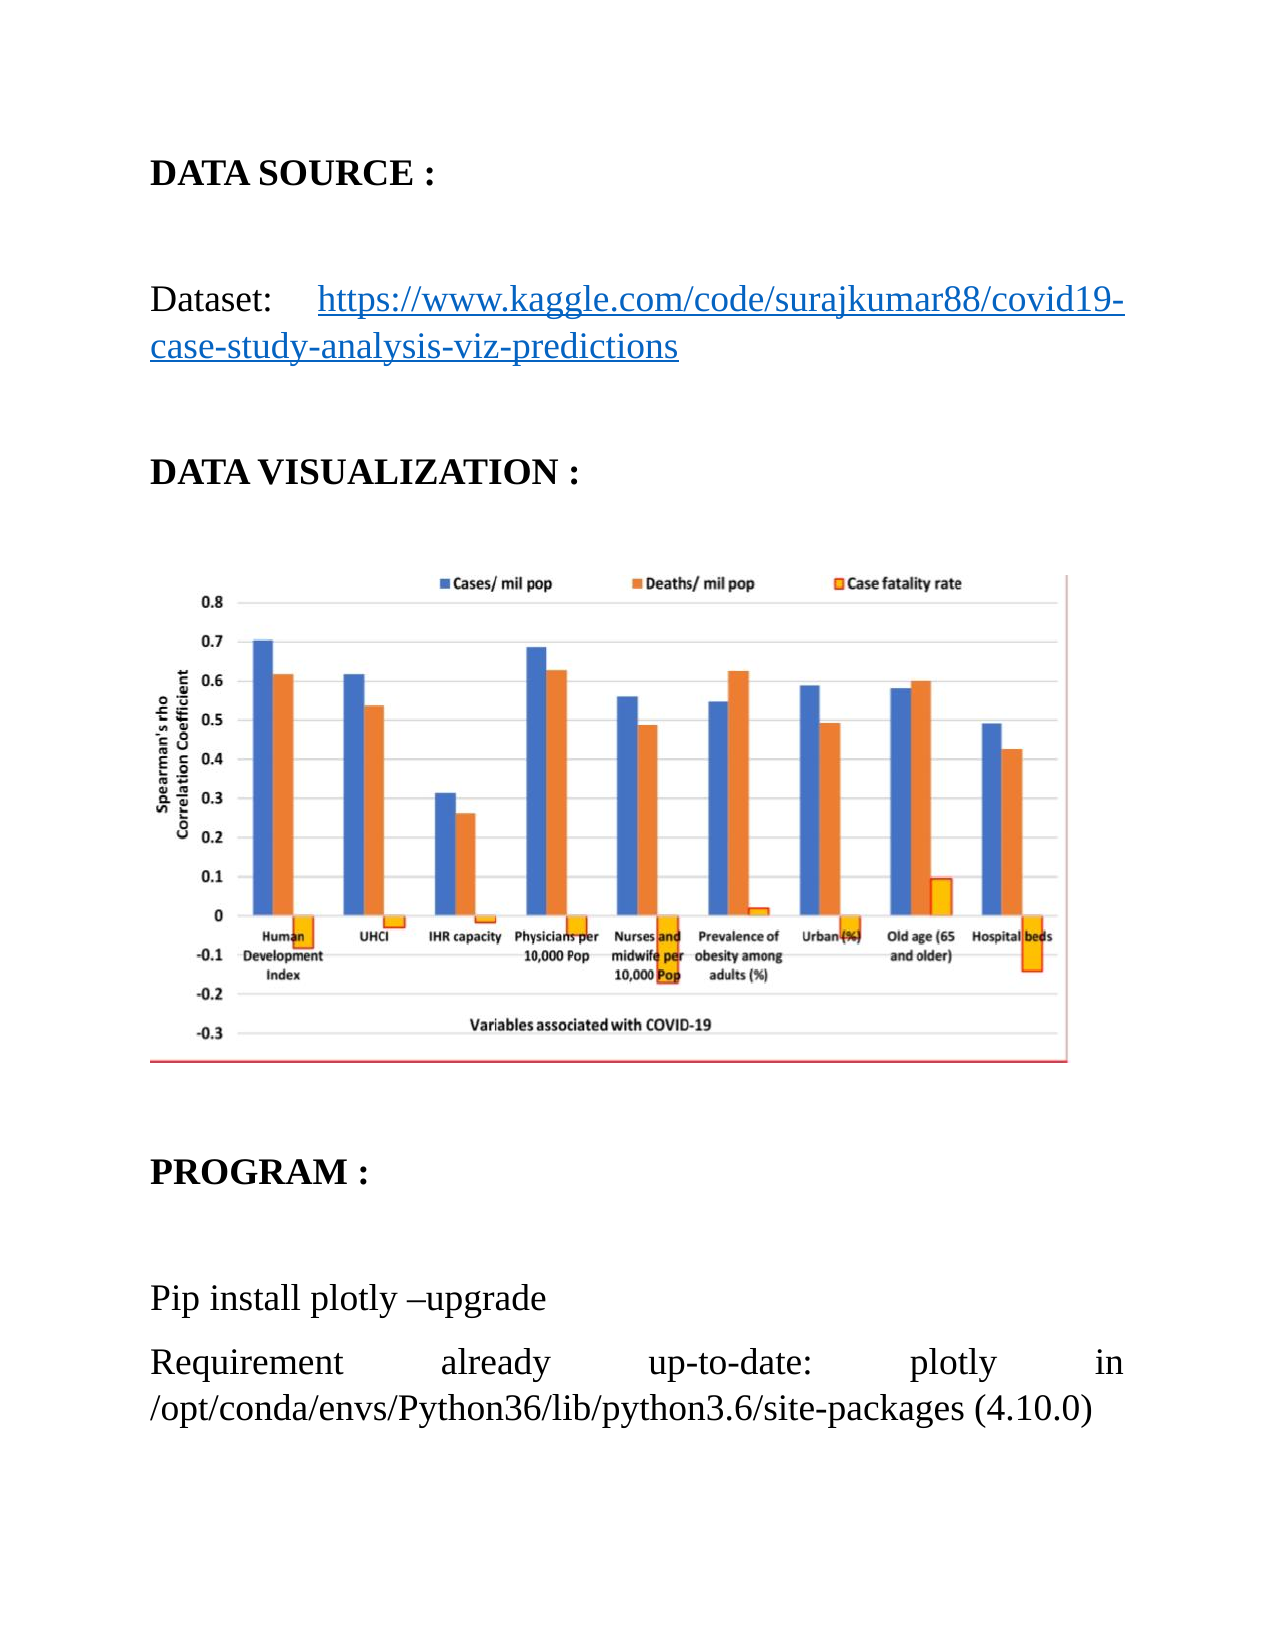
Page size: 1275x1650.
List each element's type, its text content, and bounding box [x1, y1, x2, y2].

text DATA SOURCE : [150, 150, 1125, 193]
text Dataset: https://www.kaggle.com/code/surajkumar88/covid19-case-study-analysis-viz-predictions [150, 276, 1125, 366]
picture [150, 575, 1072, 1063]
text Requirement already up-to-date: plotly in /opt/conda/envs/Python36/lib/python3.6/site-packages (4.10.0) [150, 1339, 1125, 1429]
text Pip install plotly –upgrade [150, 1276, 1125, 1319]
text PROGRAM : [150, 1149, 1125, 1192]
text DATA VISUALIZATION : [150, 449, 1125, 493]
